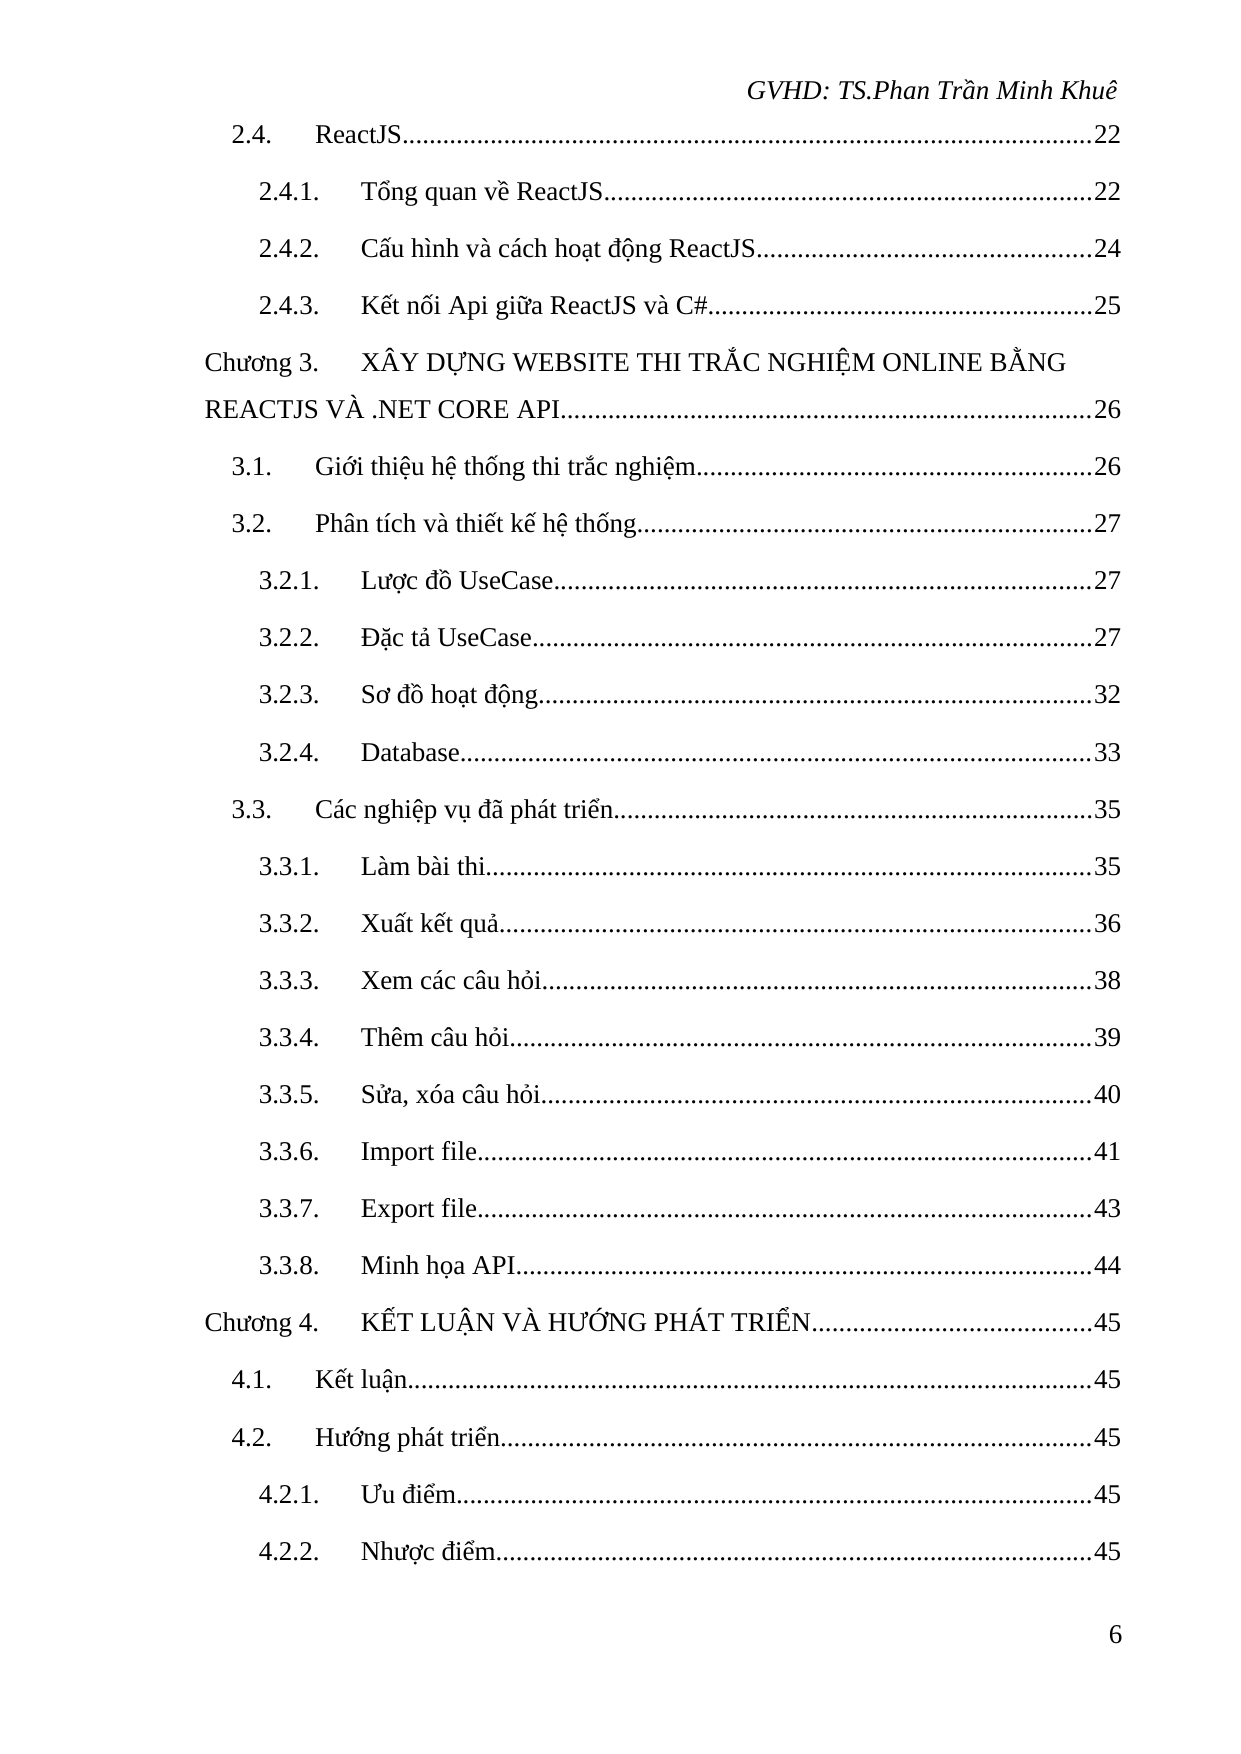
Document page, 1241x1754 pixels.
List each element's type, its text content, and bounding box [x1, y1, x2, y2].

text 3.3.3. Xem các câu hỏi 38 [258, 964, 1122, 995]
text 2.4.2. Cấu hình và cách hoạt động ReactJS 24 [258, 232, 1122, 263]
text 4.1. Kết luận 45 [231, 1363, 1122, 1395]
text 3.3.2. Xuất kết quả 36 [258, 907, 1122, 938]
text 3.2.2. Đặc tả UseCase 27 [258, 621, 1122, 653]
text 3.2.4. Database 33 [258, 736, 1122, 767]
text 2.4. ReactJS 22 [231, 118, 1122, 149]
text 2.4.3. Kết nối Api giữa ReactJS và C# 25 [258, 289, 1122, 321]
text 3.3.4. Thêm câu hỏi 39 [258, 1021, 1122, 1052]
text 4.2.1. Ưu điểm 45 [258, 1478, 1122, 1509]
text 3.3. Các nghiệp vụ đã phát triển 35 [231, 793, 1122, 824]
text 4.2.2. Nhược điểm 45 [258, 1535, 1122, 1566]
text Chương 3. XÂY DỰNG WEBSITE THI TRẮC NGHIỆM ONLINE BẰNG REACTJS VÀ .NET CORE API 26 [204, 346, 1122, 424]
text 3.2.1. Lược đồ UseCase 27 [258, 564, 1122, 596]
text Chương 4. KẾT LUẬN VÀ HƯỚNG PHÁT TRIỂN 45 [204, 1306, 1122, 1338]
text 3.3.7. Export file 43 [258, 1192, 1122, 1223]
text 3.1. Giới thiệu hệ thống thi trắc nghiệm 26 [231, 450, 1122, 481]
text 3.2.3. Sơ đồ hoạt động 32 [258, 678, 1122, 710]
text 3.3.6. Import file 41 [258, 1135, 1122, 1166]
text 3.3.1. Làm bài thi 35 [258, 850, 1122, 881]
text 3.2. Phân tích và thiết kế hệ thống 27 [231, 507, 1122, 538]
text 3.3.8. Minh họa API 44 [258, 1249, 1122, 1281]
text 2.4.1. Tổng quan về ReactJS 22 [258, 175, 1122, 206]
text 4.2. Hướng phát triển 45 [231, 1421, 1122, 1452]
text 3.3.5. Sửa, xóa câu hỏi 40 [258, 1078, 1122, 1109]
